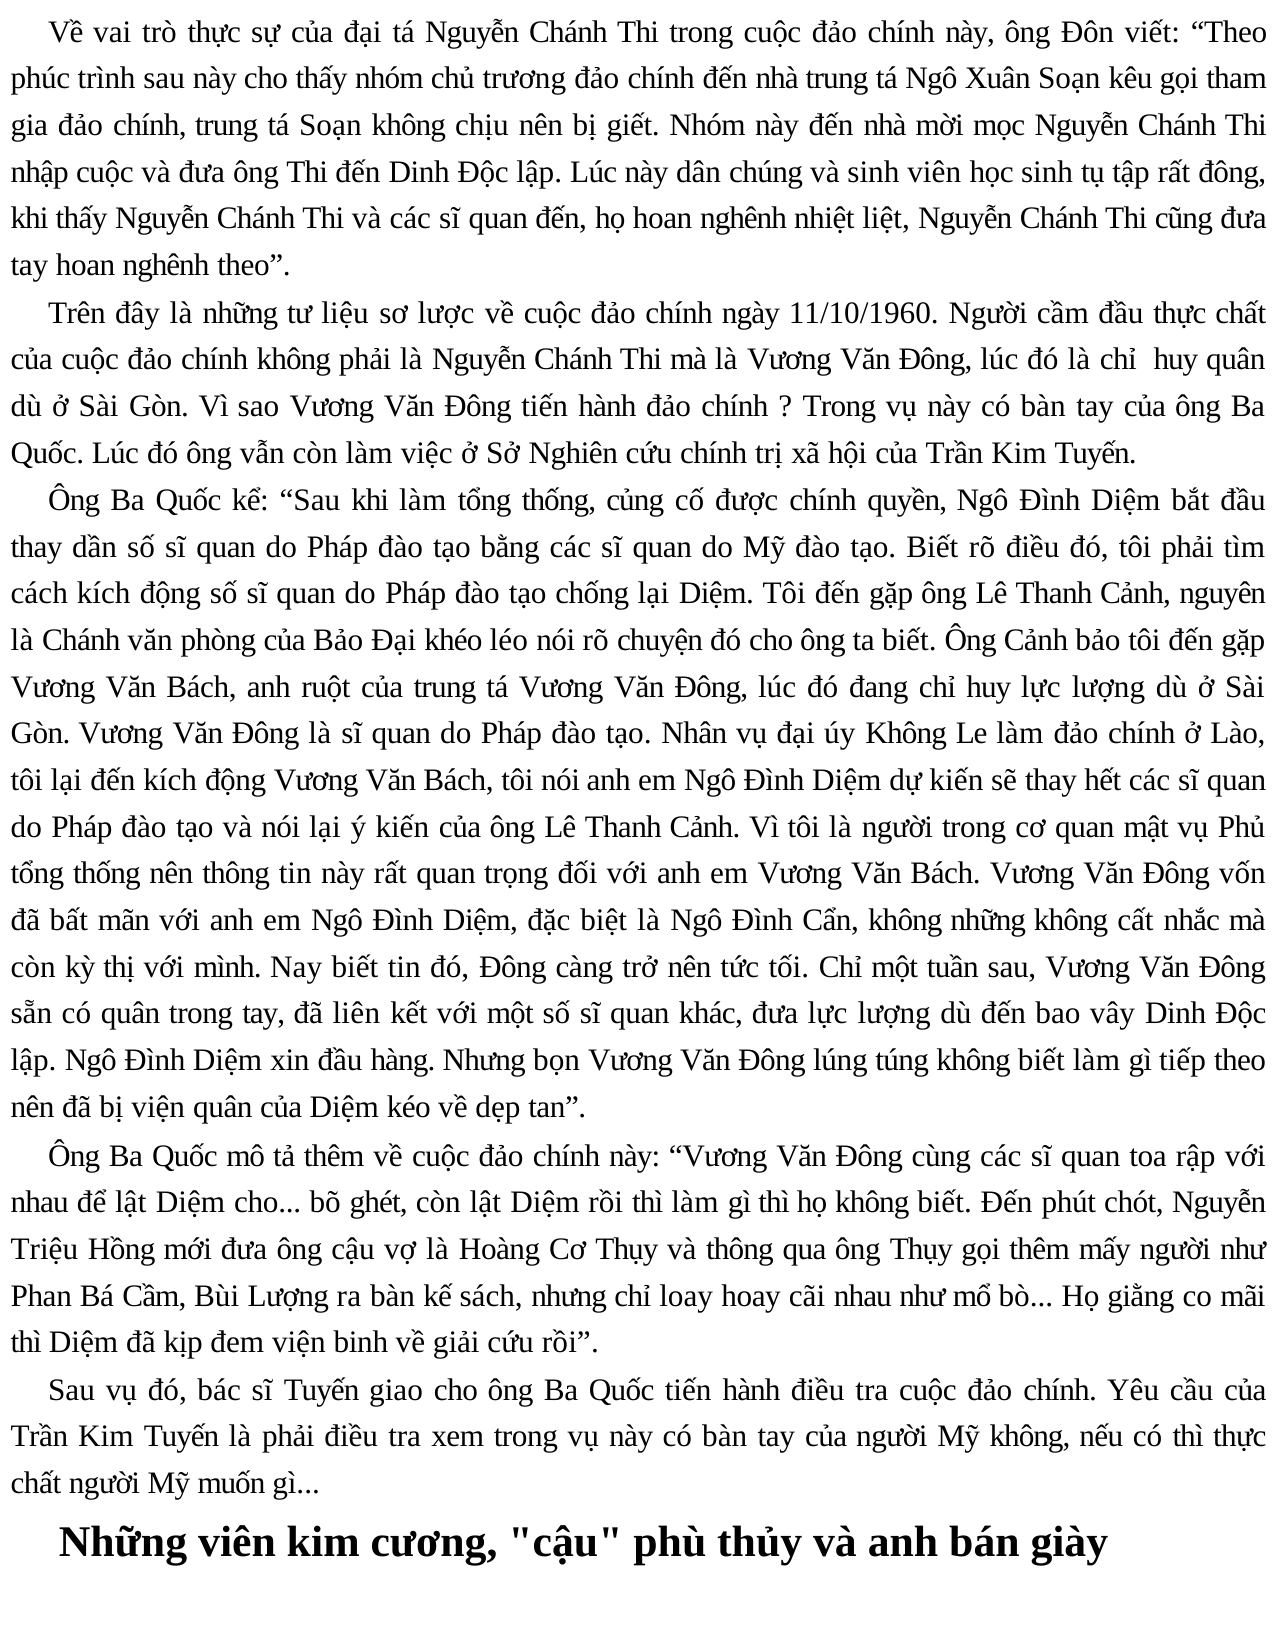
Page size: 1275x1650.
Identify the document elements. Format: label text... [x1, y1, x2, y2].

subtitle Những viên kim cương, "cậu" phù thủy và anh bán giày [59, 1515, 1275, 1566]
text Ông Ba Quốc mô tả thêm về cuộc đảo chính này: “Vương Văn Đông cùng các sĩ quan toa rập với nhau để lật Diệm cho... bõ ghét, còn lật Diệm rồi thì làm gì thì họ không biết. Đến phút chót, Nguyễn Triệu Hồng mới đưa ông cậu vợ là Hoàng Cơ Thụy và thông qua ông Thụy gọi thêm mấy người như Phan Bá Cầm, Bùi Lượng ra bàn kế sách, nhưng chỉ loay hoay cãi nhau như mổ bò... Họ giằng co mãi thì Diệm đã kịp đem viện binh về giải cứu rồi”. [10, 1137, 1266, 1359]
text Trên đây là những tư liệu sơ lược về cuộc đảo chính ngày 11/10/1960. Người cầm đầu thực chất của cuộc đảo chính không phải là Nguyễn Chánh Thi mà là Vương Văn Đông, lúc đó là chỉ huy quân dù ở Sài Gòn. Vì sao Vương Văn Đông tiến hành đảo chính ? Trong vụ này có bàn tay của ông Ba Quốc. Lúc đó ông vẫn còn làm việc ở Sở Nghiên cứu chính trị xã hội của Trần Kim Tuyến. [10, 294, 1266, 470]
text Ông Ba Quốc kể: “Sau khi làm tổng thống, củng cố được chính quyền, Ngô Đình Diệm bắt đầu thay dần số sĩ quan do Pháp đào tạo bằng các sĩ quan do Mỹ đào tạo. Biết rõ điều đó, tôi phải tìm cách kích động số sĩ quan do Pháp đào tạo chống lại Diệm. Tôi đến gặp ông Lê Thanh Cảnh, nguyên là Chánh văn phòng của Bảo Đại khéo léo nói rõ chuyện đó cho ông ta biết. Ông Cảnh bảo tôi đến gặp Vương Văn Bách, anh ruột của trung tá Vương Văn Đông, lúc đó đang chỉ huy lực lượng dù ở Sài Gòn. Vương Văn Đông là sĩ quan do Pháp đào tạo. Nhân vụ đại úy Không Le làm đảo chính ở Lào, tôi lại đến kích động Vương Văn Bách, tôi nói anh em Ngô Đình Diệm dự kiến sẽ thay hết các sĩ quan do Pháp đào tạo và nói lại ý kiến của ông Lê Thanh Cảnh. Vì tôi là người trong cơ quan mật vụ Phủ tổng thống nên thông tin này rất quan trọng đối với anh em Vương Văn Bách. Vương Văn Đông vốn đã bất mãn với anh em Ngô Đình Diệm, đặc biệt là Ngô Đình Cẩn, không những không cất nhắc mà còn kỳ thị với mình. Nay biết tin đó, Đông càng trở nên tức tối. Chỉ một tuần sau, Vương Văn Đông sẵn có quân trong tay, đã liên kết với một số sĩ quan khác, đưa lực lượng dù đến bao vây Dinh Độc lập. Ngô Đình Diệm xin đầu hàng. Nhưng bọn Vương Văn Đông lúng túng không biết làm gì tiếp theo nên đã bị viện quân của Diệm kéo về dẹp tan”. [10, 481, 1266, 1124]
text Về vai trò thực sự của đại tá Nguyễn Chánh Thi trong cuộc đảo chính này, ông Đôn viết: “Theo phúc trình sau này cho thấy nhóm chủ trương đảo chính đến nhà trung tá Ngô Xuân Soạn kêu gọi tham gia đảo chính, trung tá Soạn không chịu nên bị giết. Nhóm này đến nhà mời mọc Nguyễn Chánh Thi nhập cuộc và đưa ông Thi đến Dinh Độc lập. Lúc này dân chúng và sinh viên học sinh tụ tập rất đông, khi thấy Nguyễn Chánh Thi và các sĩ quan đến, họ hoan nghênh nhiệt liệt, Nguyễn Chánh Thi cũng đưa tay hoan nghênh theo”. [10, 13, 1267, 282]
text Sau vụ đó, bác sĩ Tuyến giao cho ông Ba Quốc tiến hành điều tra cuộc đảo chính. Yêu cầu của Trần Kim Tuyến là phải điều tra xem trong vụ này có bàn tay của người Mỹ không, nếu có thì thực chất người Mỹ muốn gì... [10, 1371, 1266, 1500]
